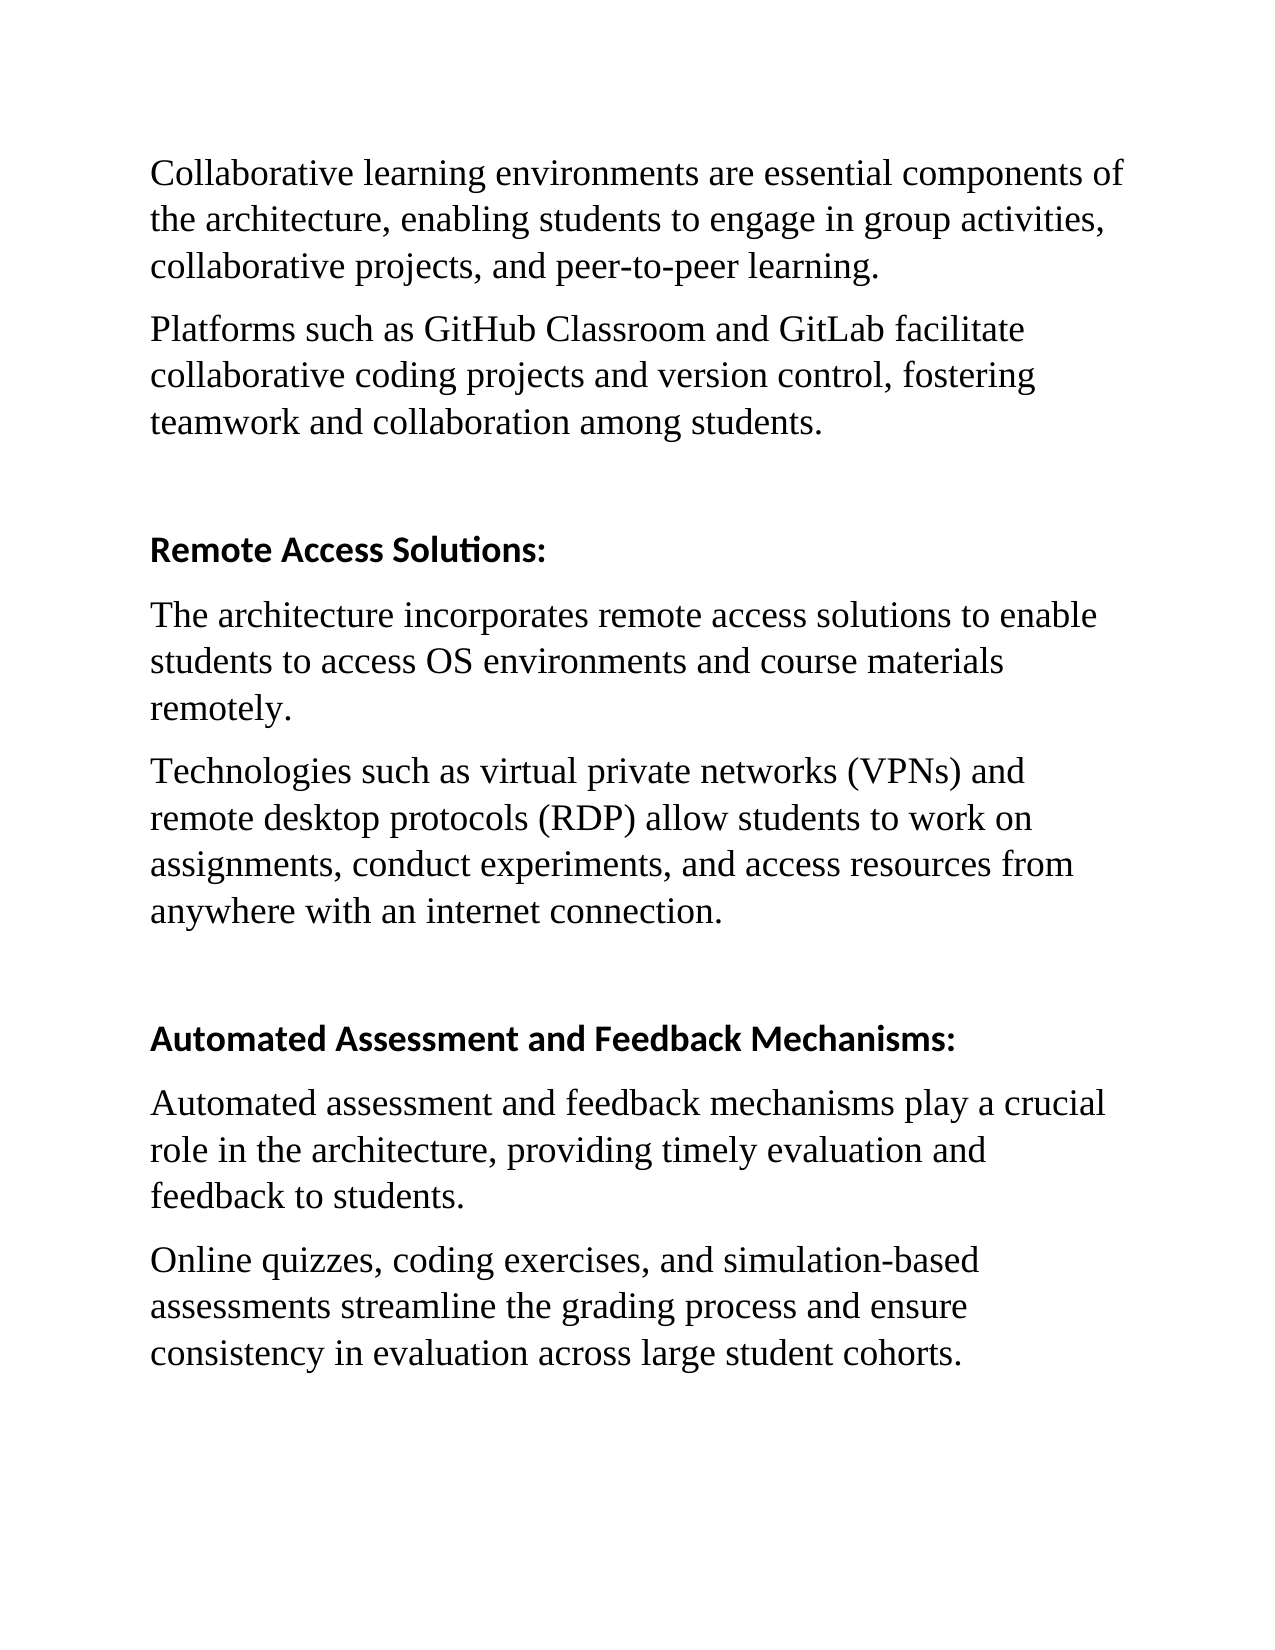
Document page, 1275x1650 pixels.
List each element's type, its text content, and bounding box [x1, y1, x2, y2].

text Automated Assessment and Feedback Mechanisms: [150, 1014, 1125, 1060]
text Collaborative learning environments are essential components of the architecture, enabling students to engage in group activities, collaborative projects, and peer-to-peer learning. [150, 150, 1125, 286]
text Remote Access Solutions: [150, 526, 1125, 572]
text Platforms such as GitHub Classroom and GitLab facilitate collaborative coding projects and version control, fostering teamwork and collaboration among students. [150, 306, 1125, 443]
text The architecture incorporates remote access solutions to enable students to access OS environments and course materials remotely. [150, 592, 1125, 728]
text Online quizzes, coding exercises, and simulation-based assessments streamline the grading process and ensure consistency in evaluation across large student cohorts. [150, 1237, 1125, 1373]
text Technologies such as virtual private networks (VPNs) and remote desktop protocols (RDP) allow students to work on assignments, conduct experiments, and access resources from anywhere with an internet connection. [150, 748, 1125, 931]
text Automated assessment and feedback mechanisms play a crucial role in the architecture, providing timely evaluation and feedback to students. [150, 1081, 1125, 1217]
